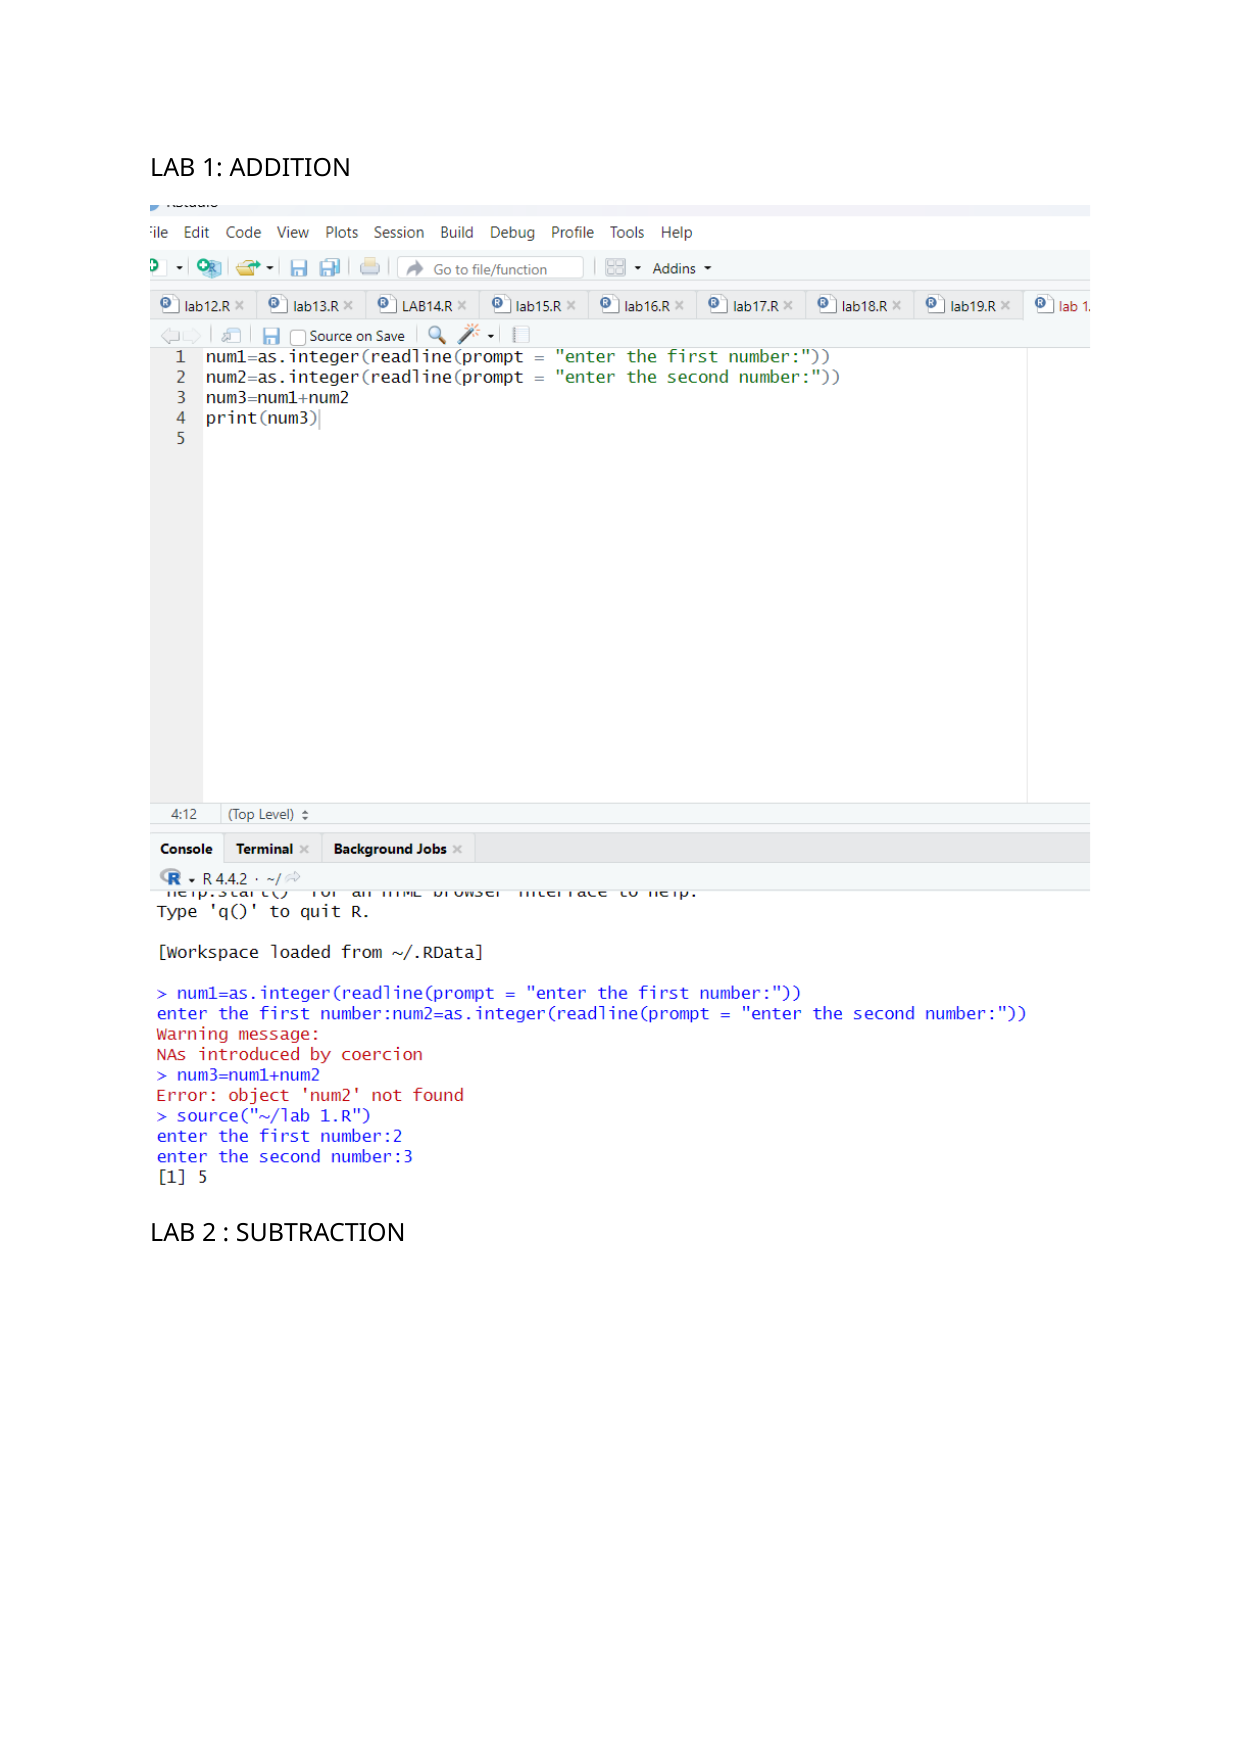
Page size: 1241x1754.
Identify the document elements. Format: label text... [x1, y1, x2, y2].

text LAB 1: ADDITION [150, 150, 1090, 184]
picture [150, 205, 1091, 1194]
text LAB 2 : SUBTRACTION [150, 1215, 1090, 1249]
